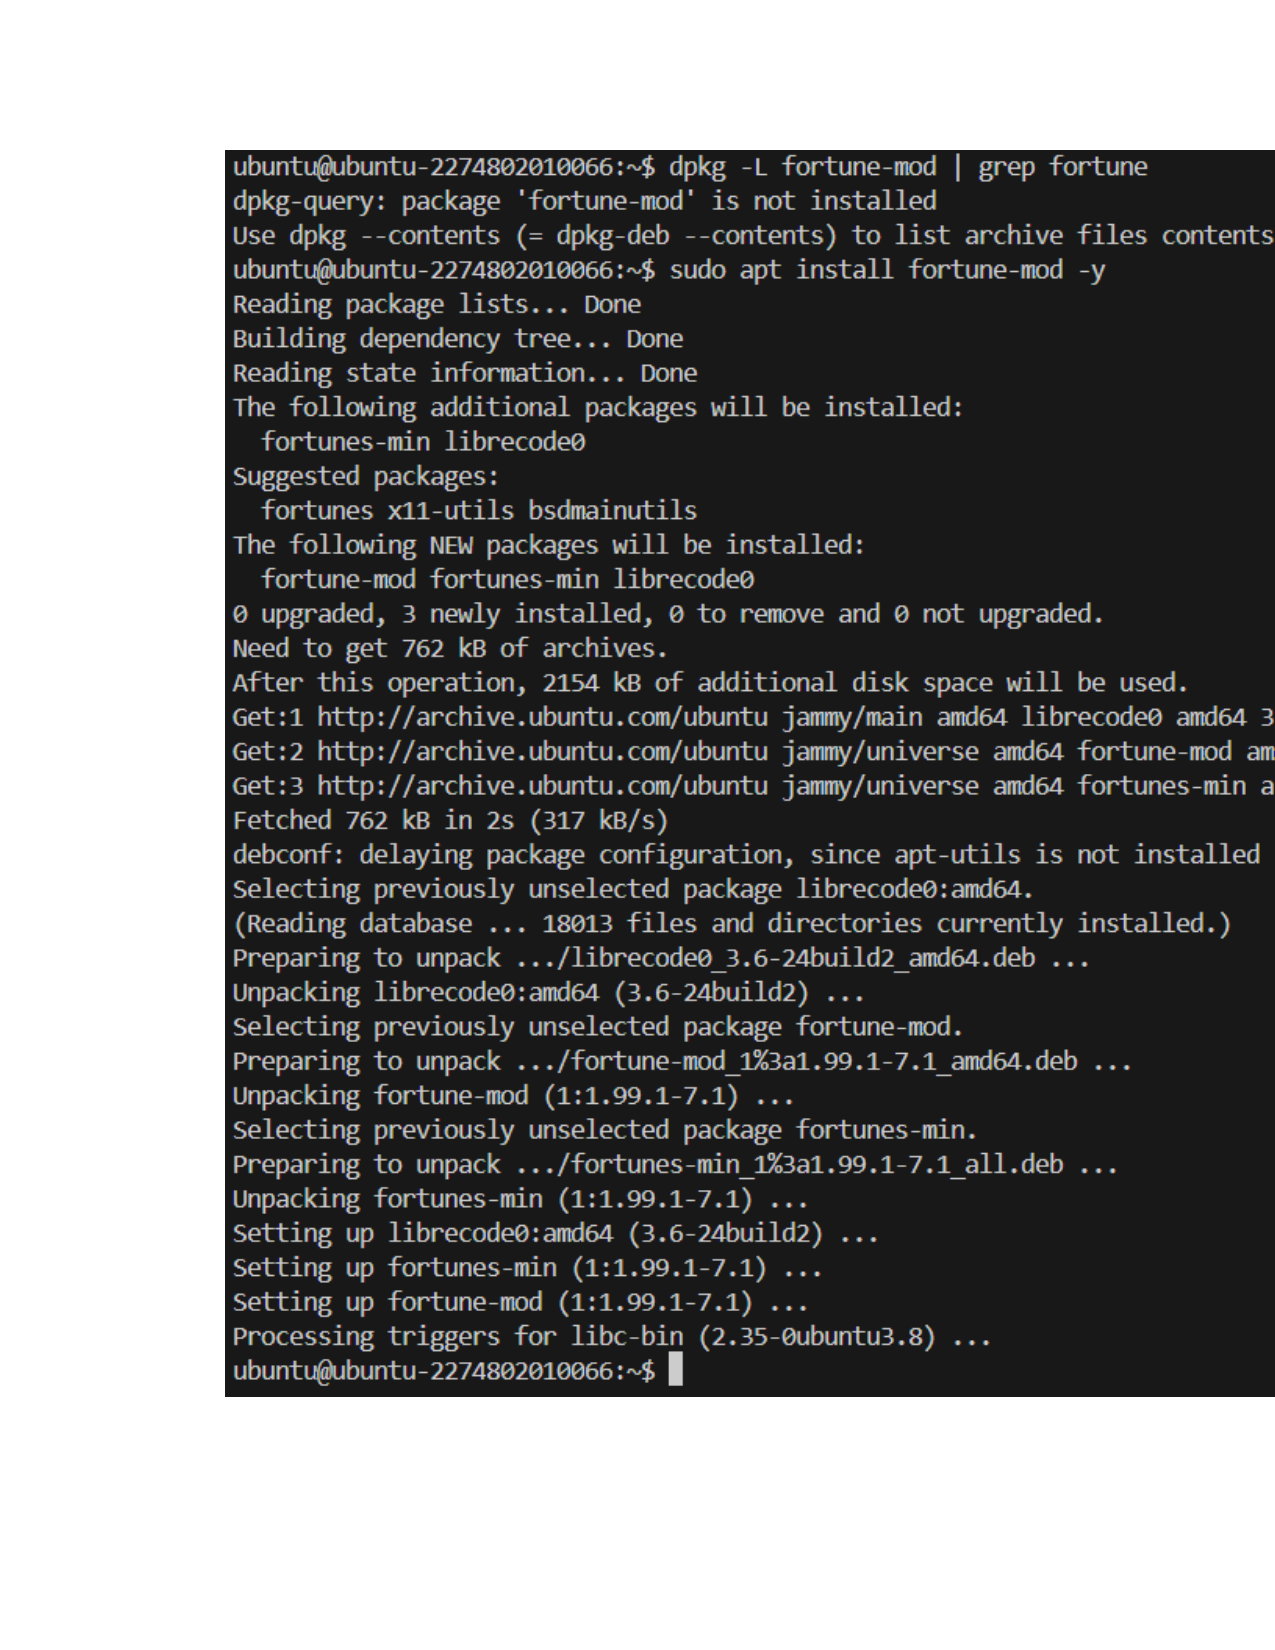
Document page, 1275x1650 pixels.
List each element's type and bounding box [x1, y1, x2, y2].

picture [225, 150, 1275, 1397]
